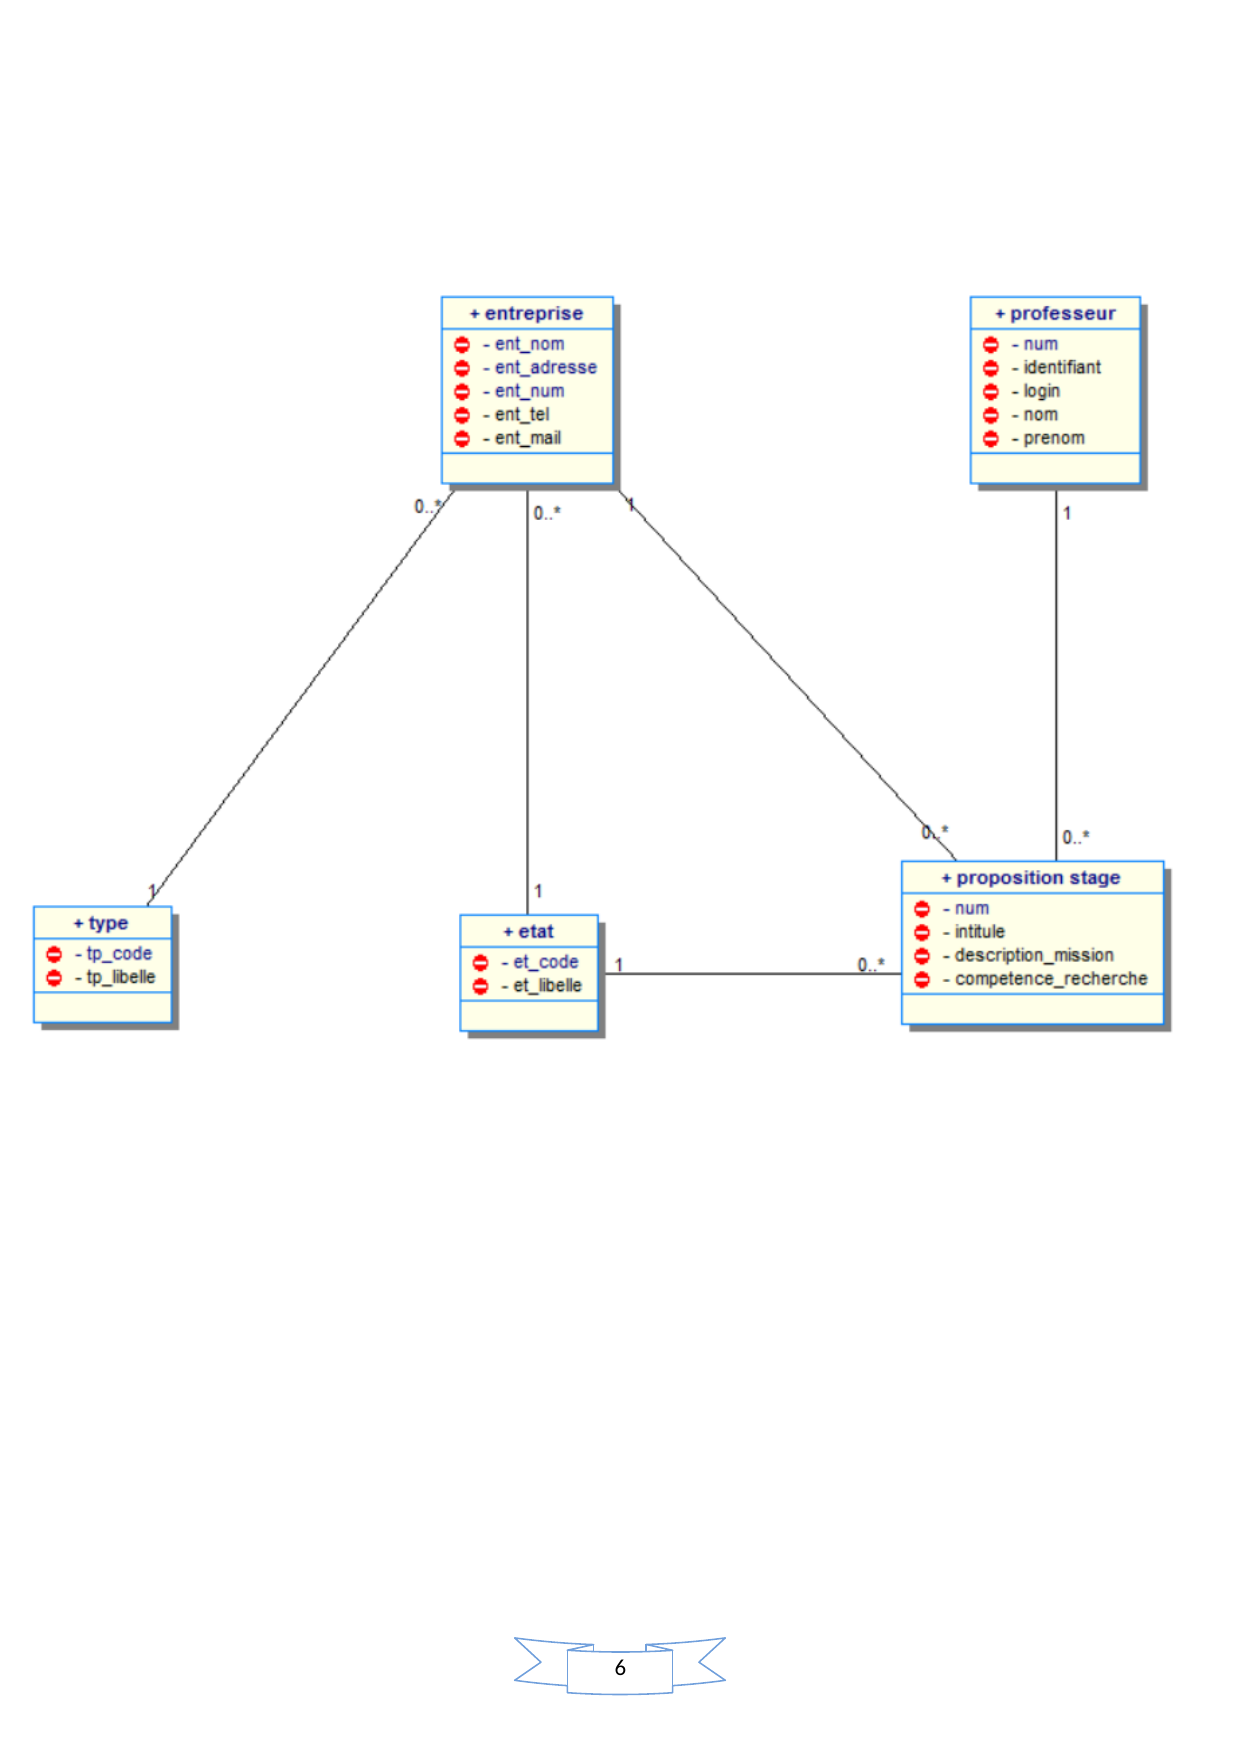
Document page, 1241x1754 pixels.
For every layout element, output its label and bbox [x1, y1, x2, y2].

picture [0, 172, 1241, 1119]
